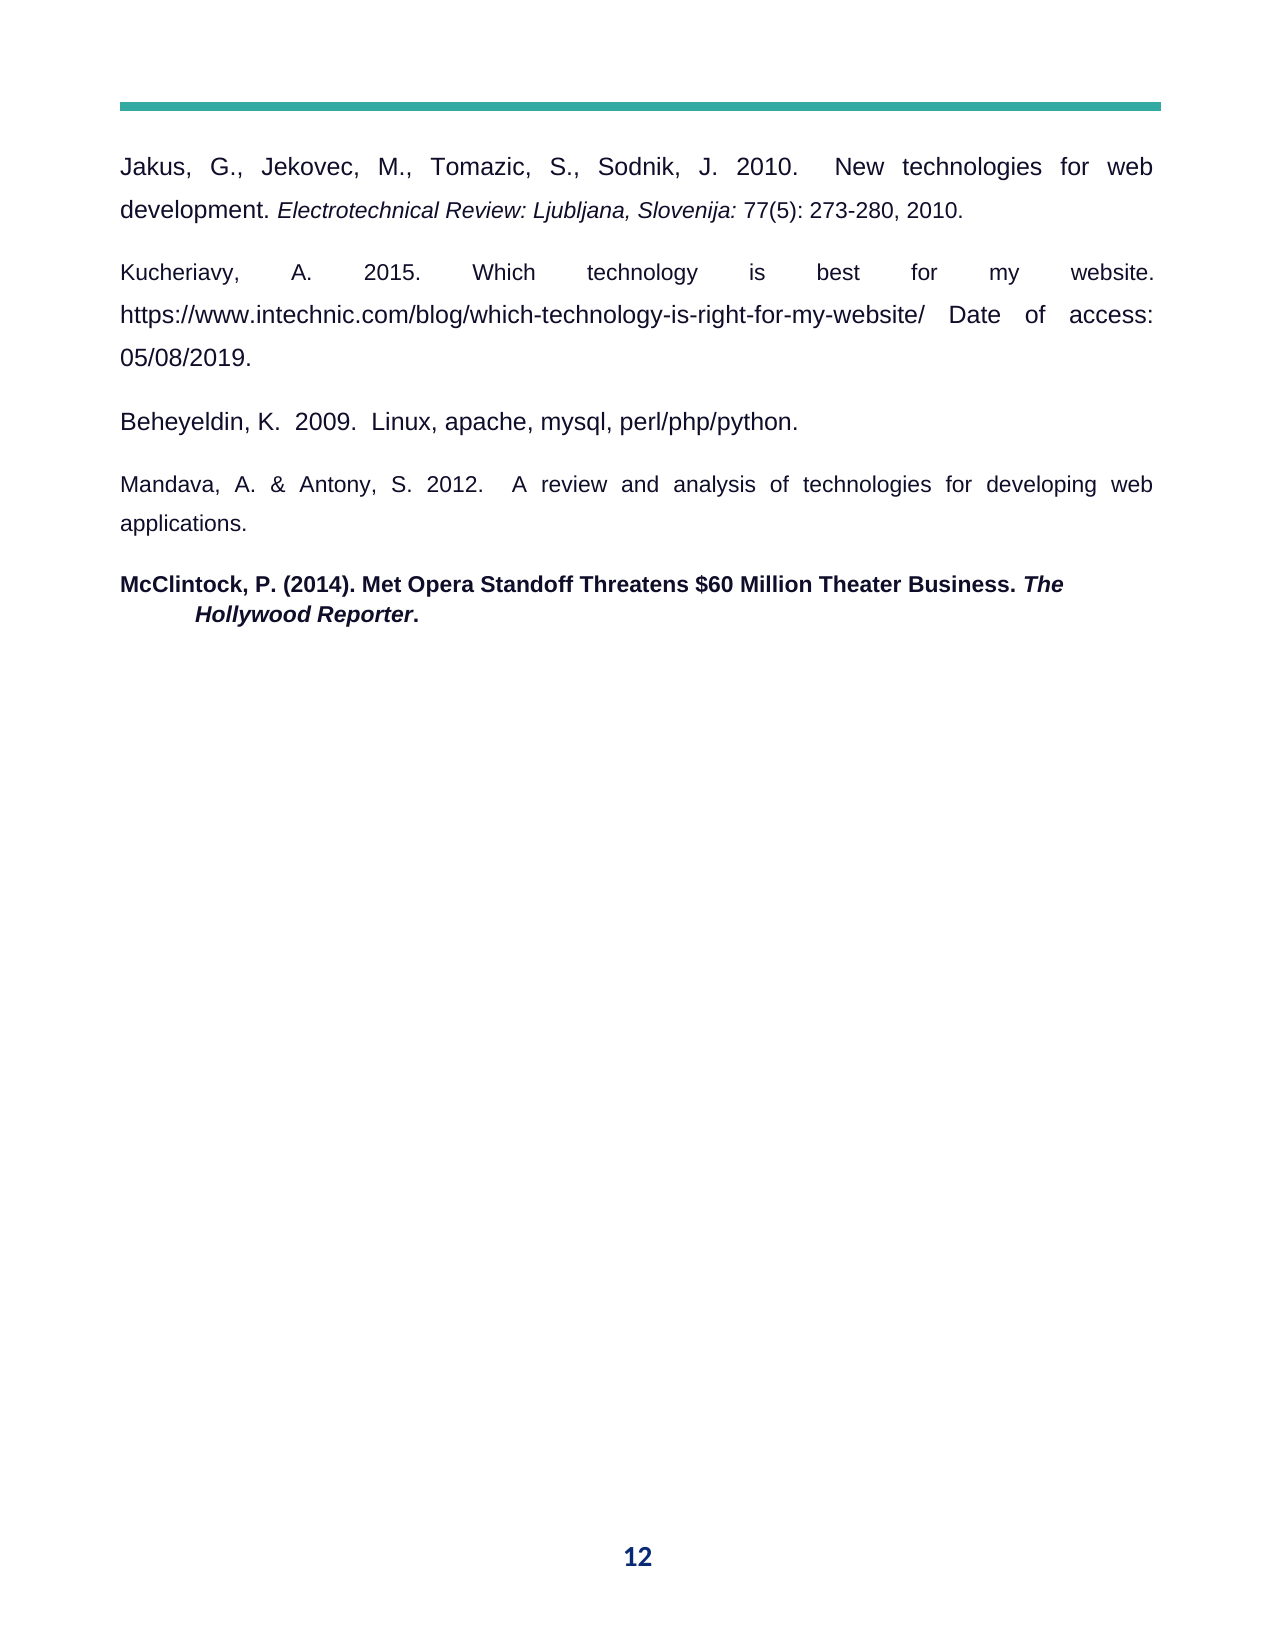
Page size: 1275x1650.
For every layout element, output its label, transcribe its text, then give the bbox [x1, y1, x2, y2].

text Mandava, A. & Antony, S. 2012. A review and analysis of technologies for developing web applications. [120, 471, 1155, 537]
text Kucheriavy, A. 2015. Which technology is best for my website. https://www.intechnic.com/blog/which-technology-is-right-for-my-website/ Date of access: 05/08/2019. [120, 259, 1155, 372]
text Beheyeldin, K. 2009. Linux, apache, mysql, perl/php/python. [120, 407, 1155, 436]
text Jakus, G., Jekovec, M., Tomazic, S., Sodnik, J. 2010. New technologies for web development. Electrotechnical Review: Ljubljana, Slovenija: 77(5): 273-280, 2010. [120, 152, 1155, 224]
